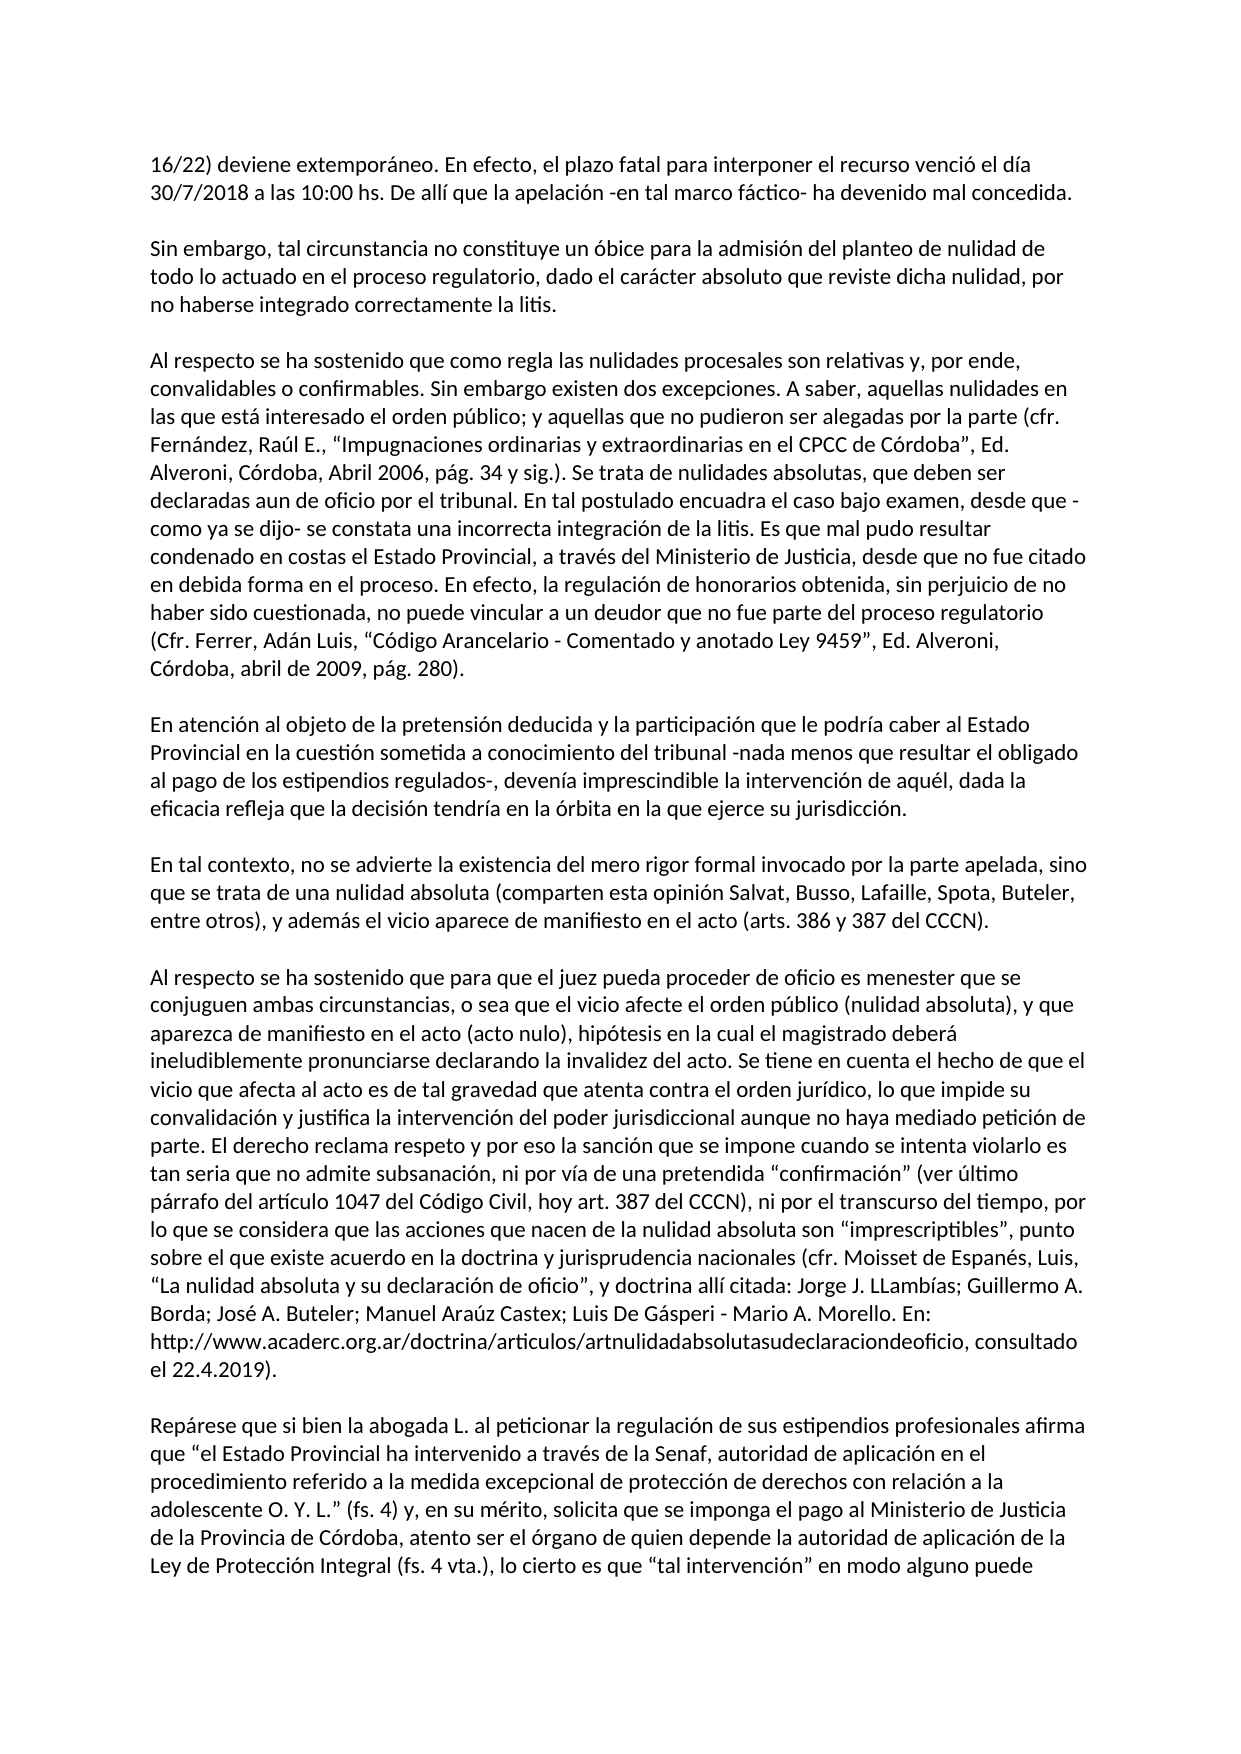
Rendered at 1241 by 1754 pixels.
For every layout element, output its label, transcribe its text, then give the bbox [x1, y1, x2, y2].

text En atención al objeto de la pretensión deducida y la participación que le podría caber al Estado Provincial en la cuestión sometida a conocimiento del tribunal -nada menos que resultar el obligado al pago de los estipendios regulados-, devenía imprescindible la intervención de aquél, dada la eficacia refleja que la decisión tendría en la órbita en la que ejerce su jurisdicción. [150, 710, 1090, 822]
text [150, 150, 1090, 206]
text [150, 1411, 1090, 1579]
text Al respecto se ha sostenido que para que el juez pueda proceder de oficio es menester que se conjuguen ambas circunstancias, o sea que el vicio afecte el orden público (nulidad absoluta), y que aparezca de manifiesto en el acto (acto nulo), hipótesis en la cual el magistrado deberá ineludiblemente pronunciarse declarando la invalidez del acto. Se tiene en cuenta el hecho de que el vicio que afecta al acto es de tal gravedad que atenta contra el orden jurídico, lo que impide su convalidación y justifica la intervención del poder jurisdiccional aunque no haya mediado petición de parte. El derecho reclama respeto y por eso la sanción que se impone cuando se intenta violarlo es tan seria que no admite subsanación, ni por vía de una pretendida “confirmación” (ver último párrafo del artículo 1047 del Código Civil, hoy art. 387 del CCCN), ni por el transcurso del tiempo, por lo que se considera que las acciones que nacen de la nulidad absoluta son “imprescriptibles”, punto sobre el que existe acuerdo en la doctrina y jurisprudencia nacionales (cfr. Moisset de Espanés, Luis, “La nulidad absoluta y su declaración de oficio”, y doctrina allí citada: Jorge J. LLambías; Guillermo A. Borda; José A. Buteler; Manuel Araúz Castex; Luis De Gásperi - Mario A. Morello. En: http://www.acaderc.org.ar/doctrina/articulos/artnulidadabsolutasudeclaraciondeoficio, consultado el 22.4.2019). [150, 963, 1090, 1383]
text En tal contexto, no se advierte la existencia del mero rigor formal invocado por la parte apelada, sino que se trata de una nulidad absoluta (comparten esta opinión Salvat, Busso, Lafaille, Spota, Buteler, entre otros), y además el vicio aparece de manifiesto en el acto (arts. 386 y 387 del CCCN). [150, 851, 1090, 934]
text Sin embargo, tal circunstancia no constituye un óbice para la admisión del planteo de nulidad de todo lo actuado en el proceso regulatorio, dado el carácter absoluto que reviste dicha nulidad, por no haberse integrado correctamente la litis. [150, 234, 1090, 318]
text Al respecto se ha sostenido que como regla las nulidades procesales son relativas y, por ende, convalidables o confirmables. Sin embargo existen dos excepciones. A saber, aquellas nulidades en las que está interesado el orden público; y aquellas que no pudieron ser alegadas por la parte (cfr. Fernández, Raúl E., “Impugnaciones ordinarias y extraordinarias en el CPCC de Córdoba”, Ed. Alveroni, Córdoba, Abril 2006, pág. 34 y sig.). Se trata de nulidades absolutas, que deben ser declaradas aun de oficio por el tribunal. En tal postulado encuadra el caso bajo examen, desde que -como ya se dijo- se constata una incorrecta integración de la litis. Es que mal pudo resultar condenado en costas el Estado Provincial, a través del Ministerio de Justicia, desde que no fue citado en debida forma en el proceso. En efecto, la regulación de honorarios obtenida, sin perjuicio de no haber sido cuestionada, no puede vincular a un deudor que no fue parte del proceso regulatorio (Cfr. Ferrer, Adán Luis, “Código Arancelario - Comentado y anotado Ley 9459”, Ed. Alveroni, Córdoba, abril de 2009, pág. 280). [150, 346, 1090, 682]
